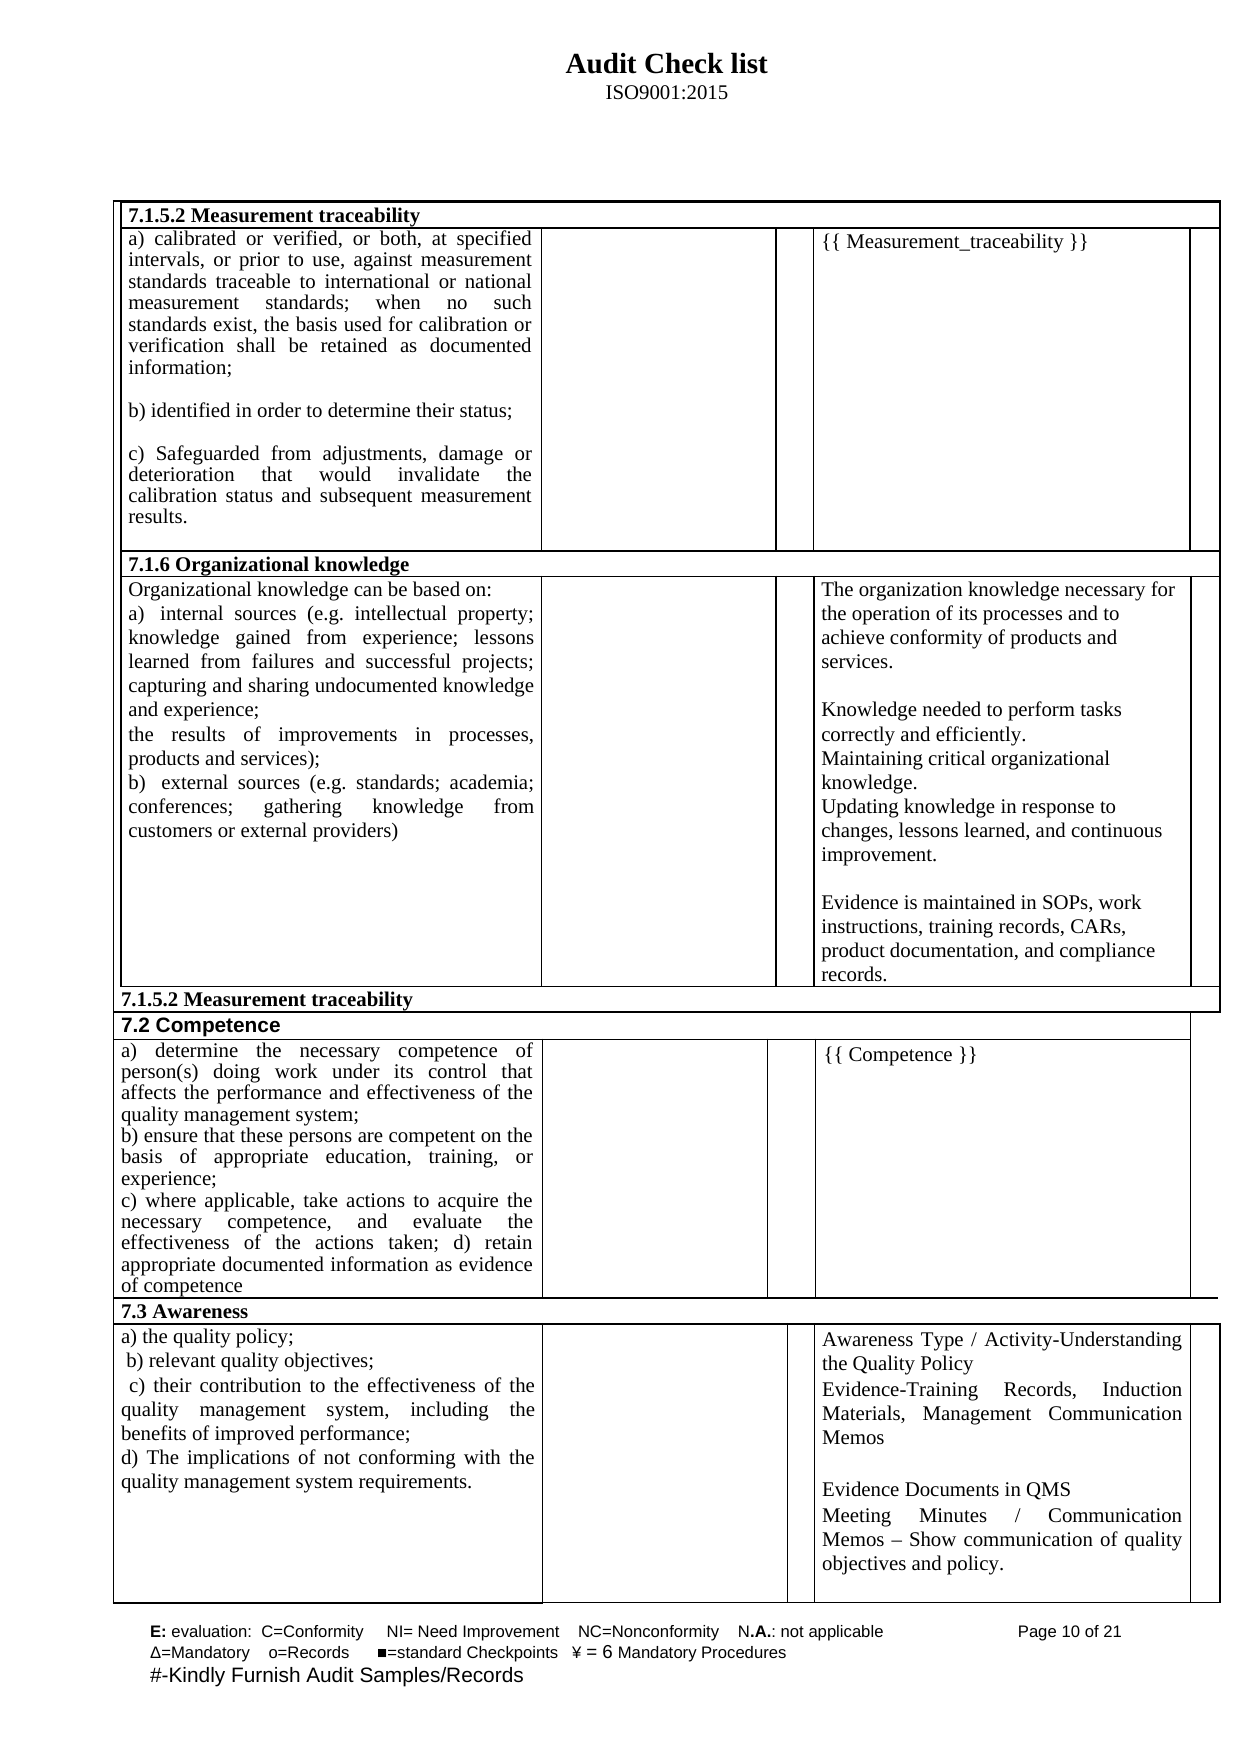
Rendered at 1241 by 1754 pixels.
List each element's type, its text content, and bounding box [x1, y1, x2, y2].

table_header 7.1.5.2 Measurement traceability [114, 202, 1219, 1011]
table_cell {{ Competence }} [816, 1040, 1190, 1297]
table_cell a) determine the necessary competence of person(s) doing work under its control that affects the performance and effectiveness of the quality management system; b) ensure that these persons are competent on the basis of appropriate education, training, or experience; c) where applicable, take actions to acquire the necessary competence, and evaluate the effectiveness of the actions taken; d) retain appropriate documented information as evidence of competence [114, 1040, 542, 1297]
table_cell [543, 1325, 787, 1602]
table_cell 7.2 Competence [114, 1013, 1190, 1038]
table_cell [768, 1040, 815, 1297]
table_cell [788, 1325, 814, 1602]
table_cell Awareness Type / Activity-Understanding the Quality Policy Evidence-Training Records, Induction Materials, Management Communication Memos Evidence Documents in QMS Meeting Minutes / Communication Memos – Show communication of quality objectives and policy. [815, 1325, 1190, 1602]
table_cell [543, 1040, 767, 1297]
table_cell [1191, 1013, 1220, 1297]
table_cell a) the quality policy; b) relevant quality objectives; c) their contribution to the effectiveness of the quality management system, including the benefits of improved performance; d) The implications of not conforming with the quality management system requirements. [114, 1325, 542, 1602]
table_cell [1191, 1325, 1219, 1602]
table_cell 7.3 Awareness [114, 1297, 1220, 1323]
